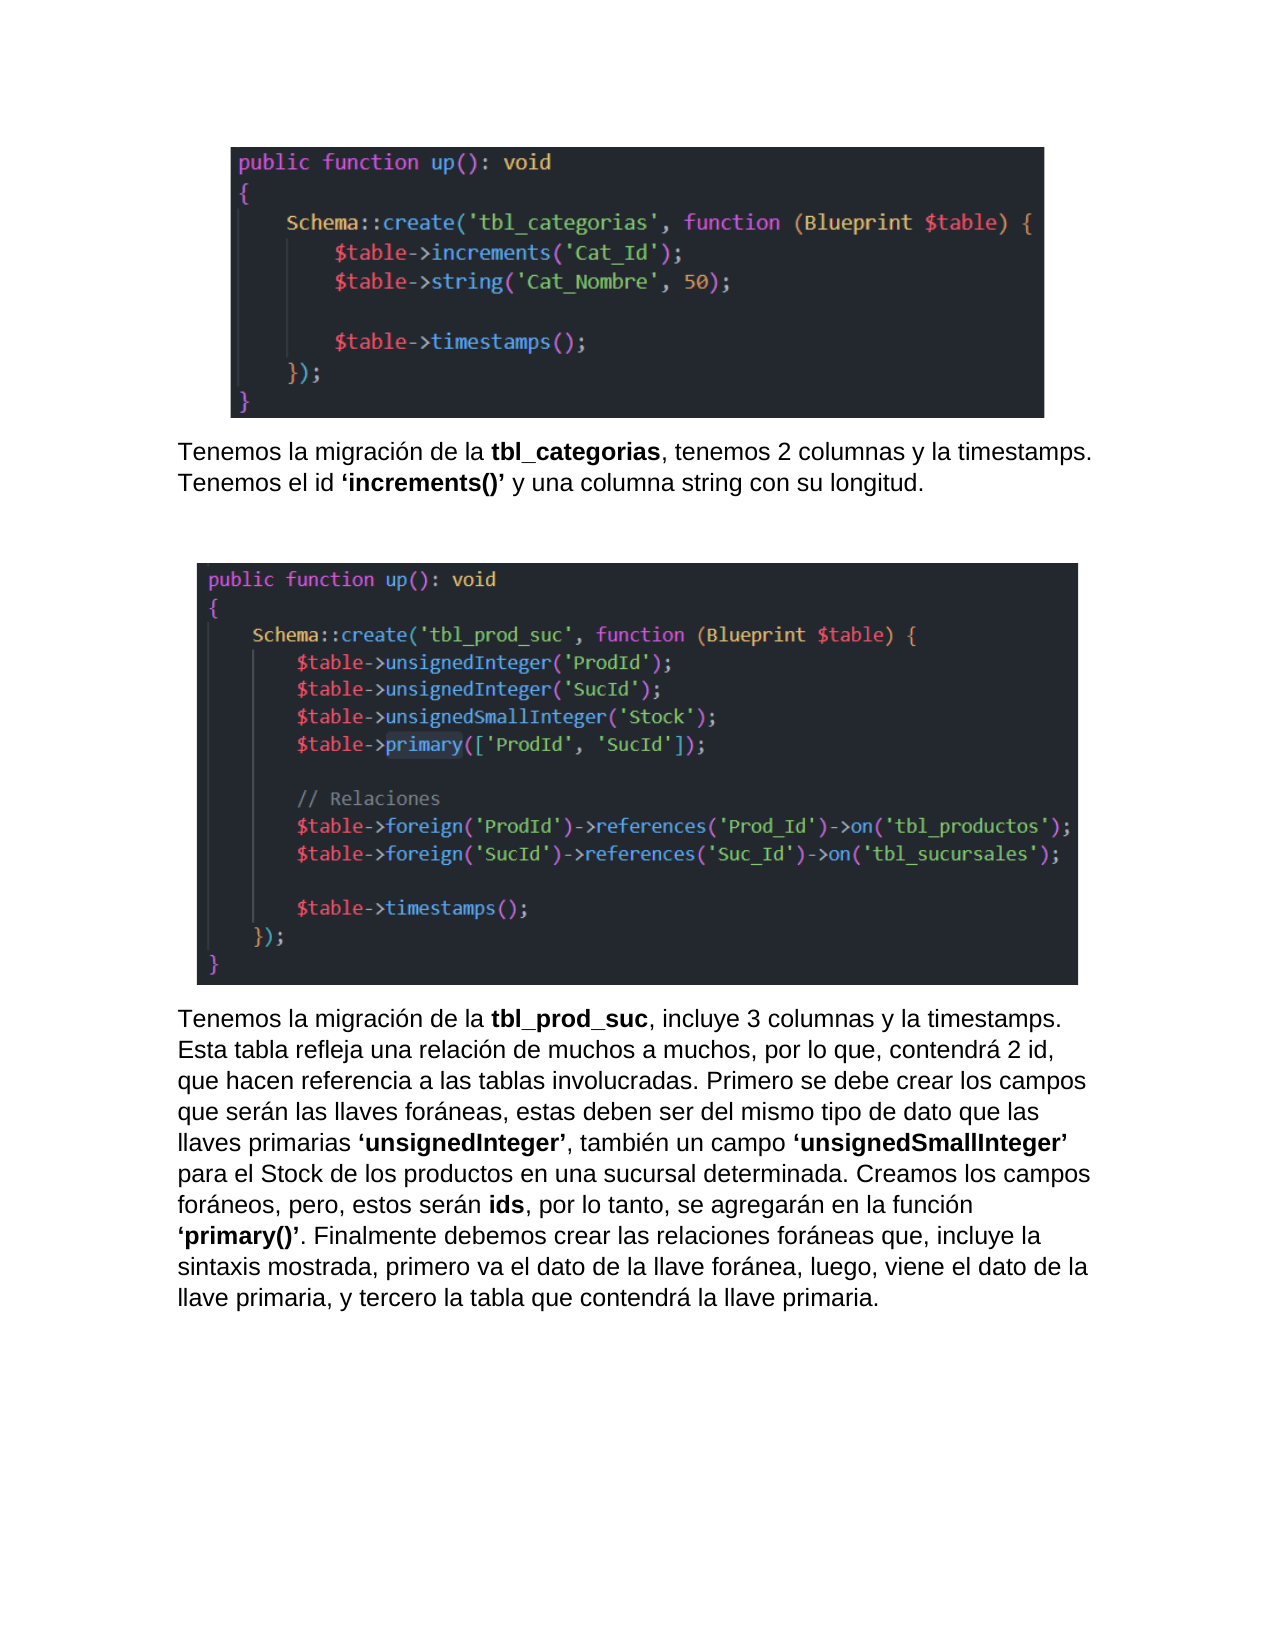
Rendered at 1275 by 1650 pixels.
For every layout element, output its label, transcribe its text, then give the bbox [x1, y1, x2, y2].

picture [230, 147, 1045, 418]
text Tenemos la migración de la tbl_prod_suc, incluye 3 columnas y la timestamps. Esta tabla refleja una relación de muchos a muchos, por lo que, contendrá 2 id, que hacen referencia a las tablas involucradas. Primero se debe crear los campos que serán las llaves foráneas, estas deben ser del mismo tipo de dato que las llaves primarias ‘unsignedInteger’, también un campo ‘unsignedSmallInteger’ para el Stock de los productos en una sucursal determinada. Creamos los campos foráneos, pero, estos serán ids, por lo tanto, se agregarán en la función ‘primary()’. Finalmente debemos crear las relaciones foráneas que, incluye la sintaxis mostrada, primero va el dato de la llave foránea, luego, viene el dato de la llave primaria, y tercero la tabla que contendrá la llave primaria. [177, 1003, 1098, 1312]
text Tenemos la migración de la tbl_categorias, tenemos 2 columnas y la timestamps. Tenemos el id ‘increments()’ y una columna string con su longitud. [177, 437, 1098, 496]
picture [196, 563, 1079, 985]
